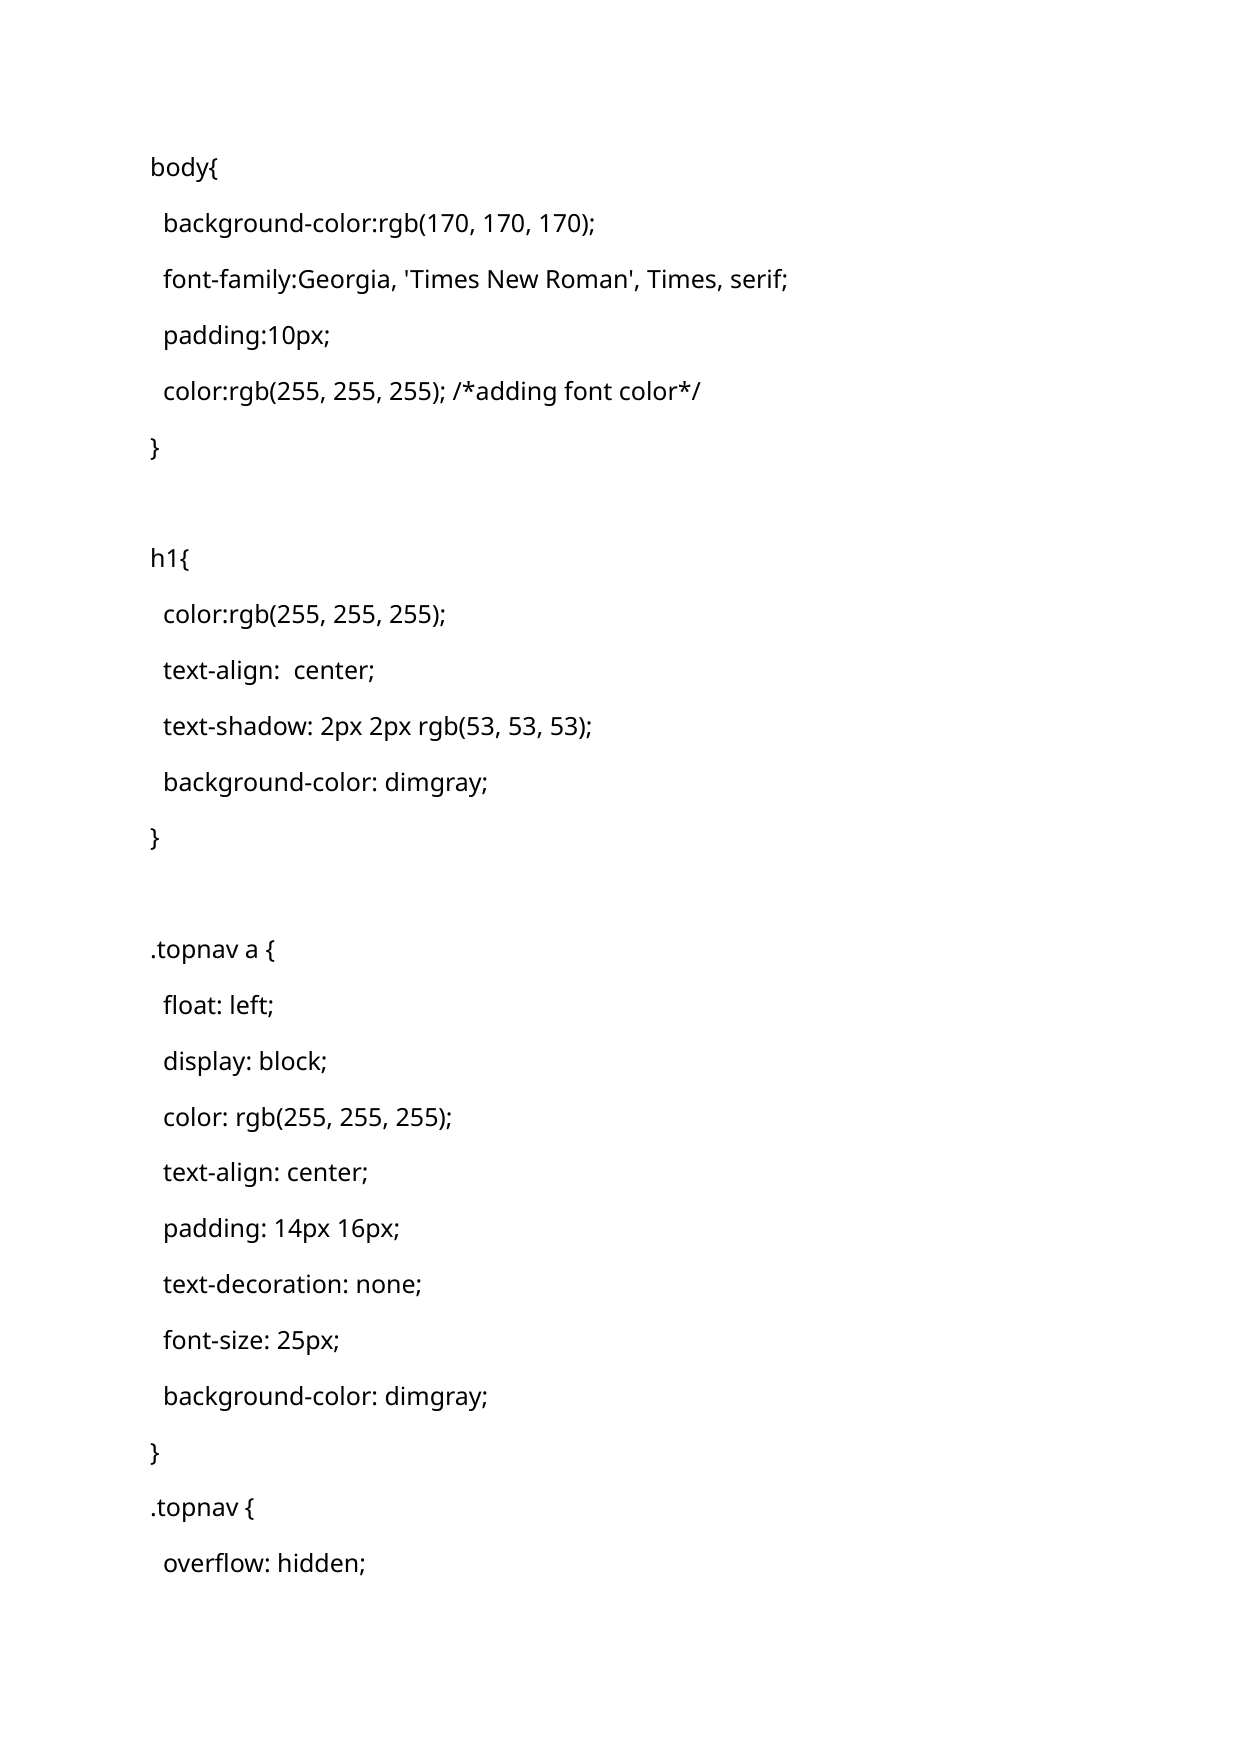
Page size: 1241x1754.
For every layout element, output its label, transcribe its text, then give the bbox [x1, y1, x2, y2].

text .topnav a { [150, 932, 1090, 966]
text } [150, 1434, 1090, 1468]
text background-color: dimgray; [150, 1378, 1090, 1412]
text background-color:rgb(170, 170, 170); [150, 206, 1090, 240]
text text-align: center; [150, 652, 1090, 687]
text font-family:Georgia, 'Times New Roman', Times, serif; [150, 262, 1090, 296]
text overflow: hidden; [150, 1546, 1090, 1580]
text } [150, 429, 1090, 463]
text display: block; [150, 1043, 1090, 1077]
text padding: 14px 16px; [150, 1211, 1090, 1245]
text h1{ [150, 541, 1090, 575]
text text-shadow: 2px 2px rgb(53, 53, 53); [150, 708, 1090, 742]
text padding:10px; [150, 317, 1090, 352]
text font-size: 25px; [150, 1322, 1090, 1357]
text text-align: center; [150, 1155, 1090, 1189]
text } [150, 820, 1090, 854]
text color:rgb(255, 255, 255); [150, 597, 1090, 631]
text color:rgb(255, 255, 255); /*adding font color*/ [150, 373, 1090, 407]
text background-color: dimgray; [150, 764, 1090, 798]
text color: rgb(255, 255, 255); [150, 1099, 1090, 1133]
text .topnav { [150, 1490, 1090, 1524]
text body{ [150, 150, 1090, 184]
text text-decoration: none; [150, 1267, 1090, 1301]
text float: left; [150, 987, 1090, 1022]
